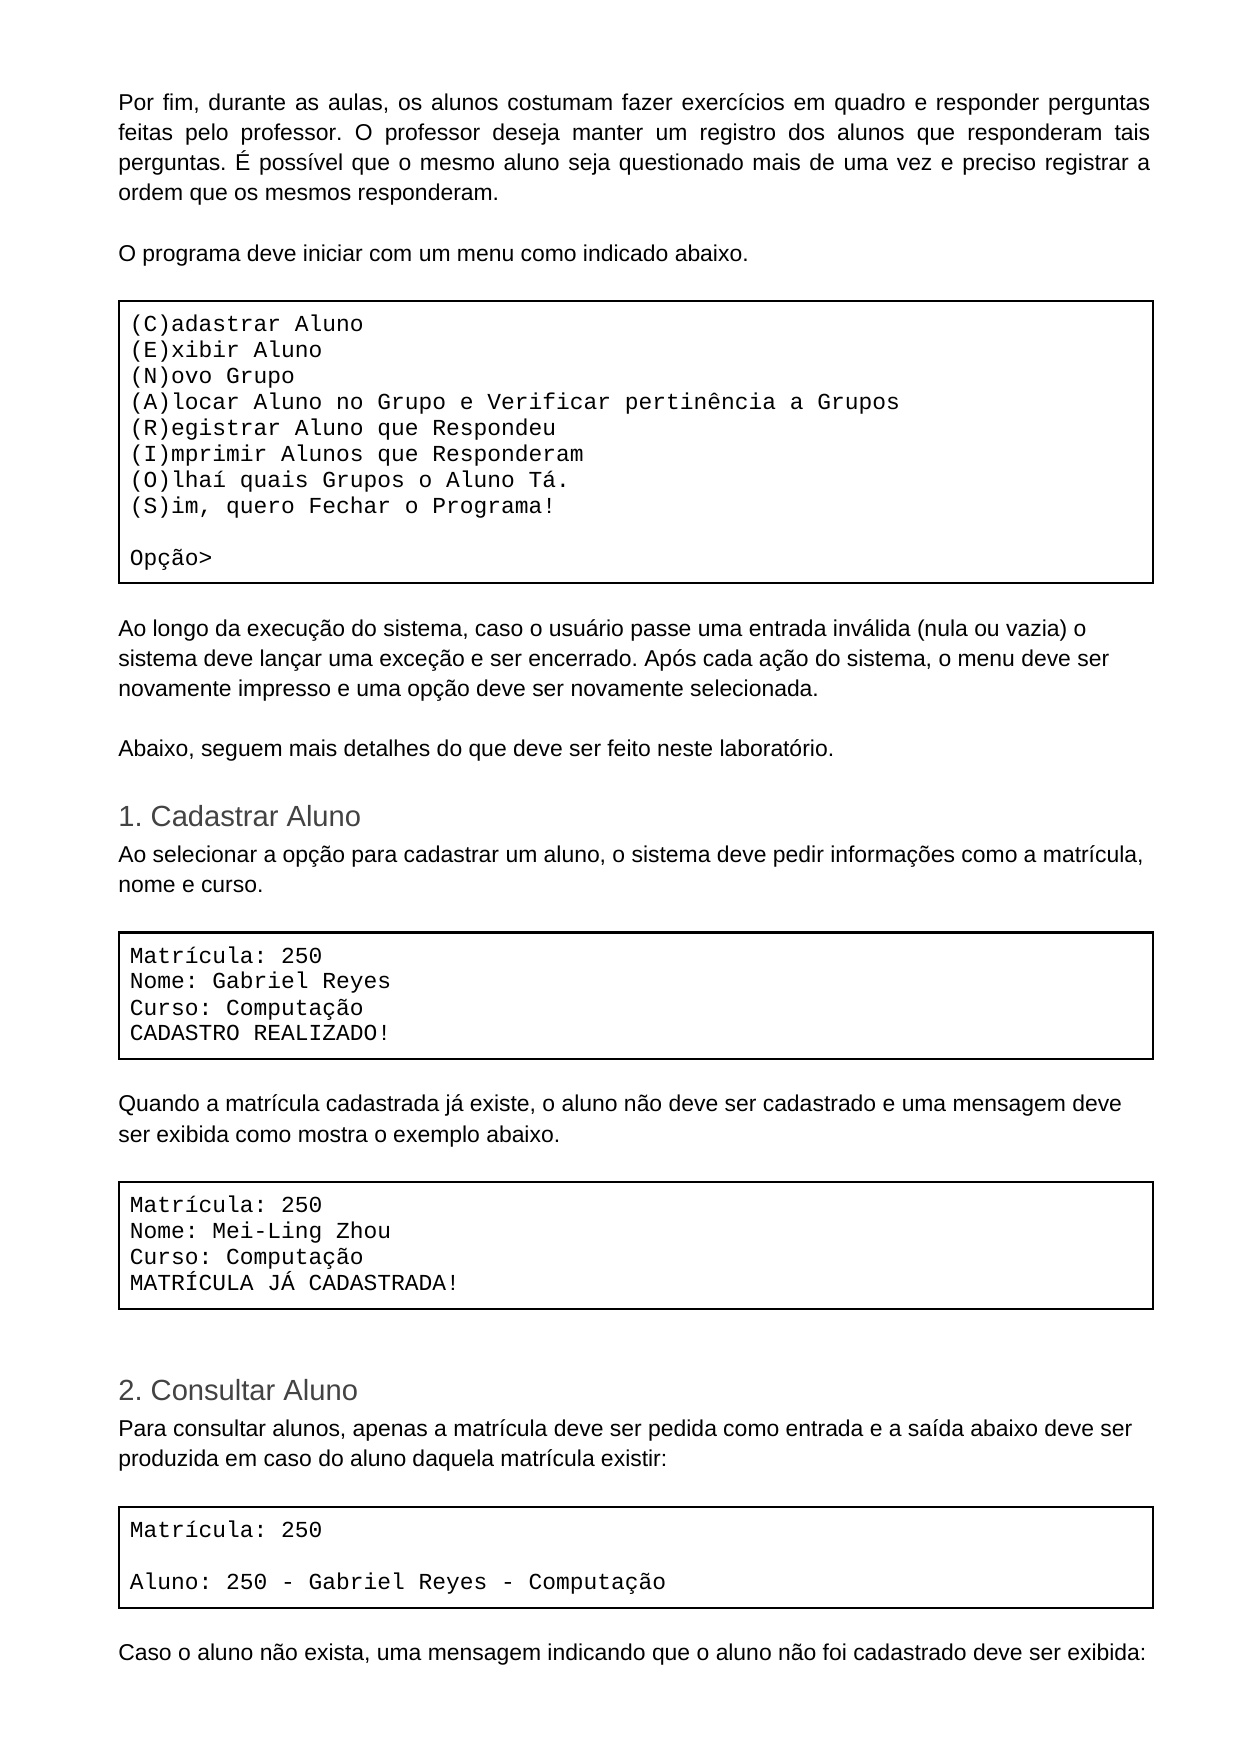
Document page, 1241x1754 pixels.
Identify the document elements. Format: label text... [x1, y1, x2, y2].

table_header Matrícula: 250 Aluno: 250 - Gabriel Reyes - Computação [120, 1508, 1152, 1607]
text Abaixo, seguem mais detalhes do que deve ser feito neste laboratório. [118, 735, 1152, 762]
text Ao selecionar a opção para cadastrar um aluno, o sistema deve pedir informações como a matrícula, nome e curso. [118, 841, 1152, 897]
text O programa deve iniciar com um menu como indicado abaixo. [118, 239, 1152, 266]
text Ao longo da execução do sistema, caso o usuário passe uma entrada inválida (nula ou vazia) o sistema deve lançar uma exceção e ser encerrado. Após cada ação do sistema, o menu deve ser novamente impresso e uma opção deve ser novamente selecionada. [118, 614, 1152, 701]
subtitle 2. Consultar Aluno [118, 1373, 1152, 1407]
text Por fim, durante as aulas, os alunos costumam fazer exercícios em quadro e responder perguntas feitas pelo professor. O professor deseja manter um registro dos alunos que responderam tais perguntas. É possível que o mesmo aluno seja questionado mais de uma vez e preciso registrar a ordem que os mesmos responderam. [118, 88, 1152, 206]
text Caso o aluno não exista, uma mensagem indicando que o aluno não foi cadastrado deve ser exibida: [118, 1639, 1152, 1665]
subtitle 1. Cadastrar Aluno [118, 799, 1152, 832]
text Quando a matrícula cadastrada já existe, o aluno não deve ser cadastrado e uma mensagem deve ser exibida como mostra o exemplo abaixo. [118, 1090, 1152, 1147]
text Para consultar alunos, apenas a matrícula deve ser pedida como entrada e a saída abaixo deve ser produzida em caso do aluno daquela matrícula existir: [118, 1415, 1152, 1472]
table_header (C)adastrar Aluno (E)xibir Aluno (N)ovo Grupo (A)locar Aluno no Grupo e Verificar pertinência a Grupos (R)egistrar Aluno que Respondeu (I)mprimir Alunos que Responderam (O)lhaí quais Grupos o Aluno Tá. (S)im, quero Fechar o Programa! Opção> [120, 302, 1152, 582]
table_header Matrícula: 250 Nome: Gabriel Reyes Curso: Computação CADASTRO REALIZADO! [120, 934, 1152, 1058]
table_header Matrícula: 250 Nome: Mei-Ling Zhou Curso: Computação MATRÍCULA JÁ CADASTRADA! [120, 1183, 1152, 1308]
